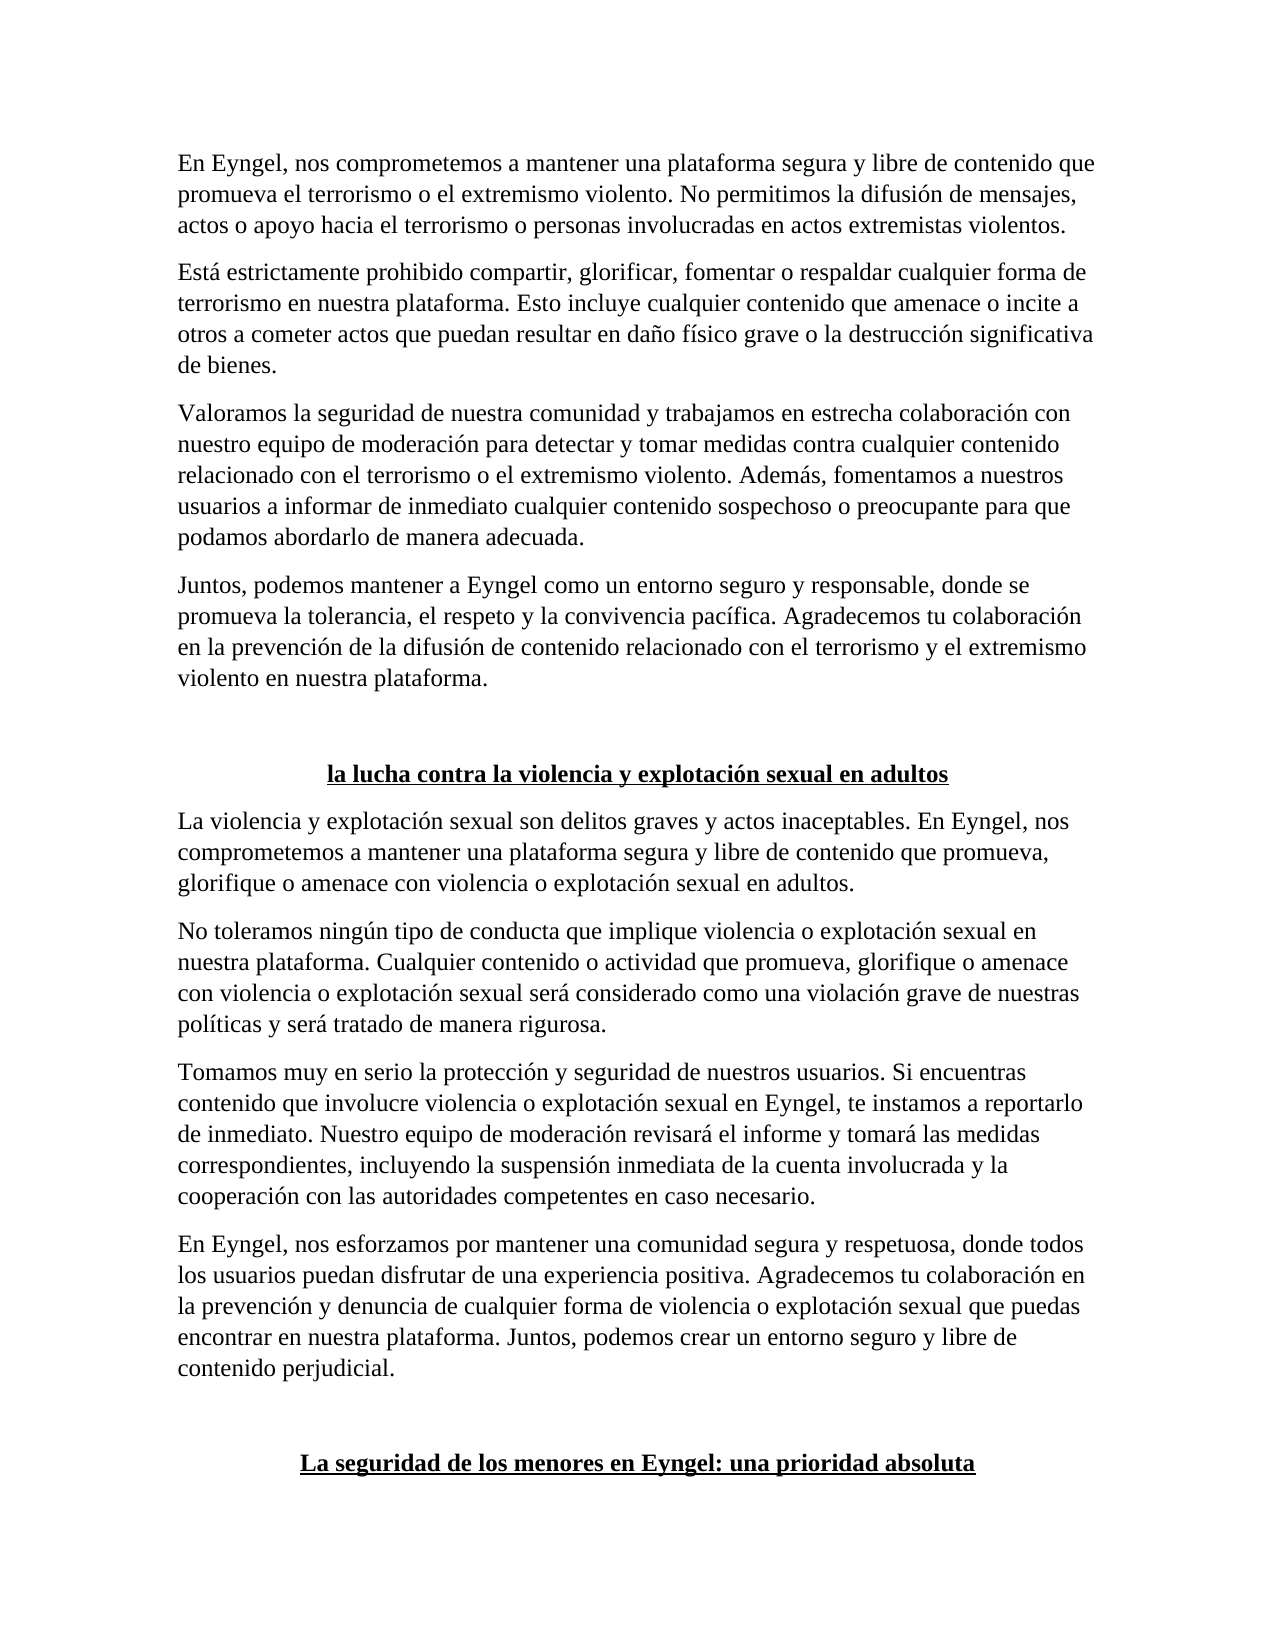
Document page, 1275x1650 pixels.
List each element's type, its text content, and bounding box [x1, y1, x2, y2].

text En Eyngel, nos esforzamos por mantener una comunidad segura y respetuosa, donde todos los usuarios puedan disfrutar de una experiencia positiva. Agradecemos tu colaboración en la prevención y denuncia de cualquier forma de violencia o explotación sexual que puedas encontrar en nuestra plataforma. Juntos, podemos crear un entorno seguro y libre de contenido perjudicial. [177, 1229, 1098, 1382]
text Juntos, podemos mantener a Eyngel como un entorno seguro y responsable, donde se promueva la tolerancia, el respeto y la convivencia pacífica. Agradecemos tu colaboración en la prevención de la difusión de contenido relacionado con el terrorismo y el extremismo violento en nuestra plataforma. [177, 570, 1098, 692]
text Está estrictamente prohibido compartir, glorificar, fomentar o respaldar cualquier forma de terrorismo en nuestra plataforma. Esto incluye cualquier contenido que amenace o incite a otros a cometer actos que puedan resultar en daño físico grave o la destrucción significativa de bienes. [177, 257, 1098, 379]
text Tomamos muy en serio la protección y seguridad de nuestros usuarios. Si encuentras contenido que involucre violencia o explotación sexual en Eyngel, te instamos a reportarlo de inmediato. Nuestro equipo de moderación revisará el informe y tomará las medidas correspondientes, incluyendo la suspensión inmediata de la cuenta involucrada y la cooperación con las autoridades competentes en caso necesario. [177, 1057, 1098, 1210]
text la lucha contra la violencia y explotación sexual en adultos [177, 759, 1098, 787]
text En Eyngel, nos comprometemos a mantener una plataforma segura y libre de contenido que promueva el terrorismo o el extremismo violento. No permitimos la difusión de mensajes, actos o apoyo hacia el terrorismo o personas involucradas en actos extremistas violentos. [177, 148, 1098, 238]
text La seguridad de los menores en Eyngel: una prioridad absoluta [177, 1448, 1098, 1477]
text Valoramos la seguridad de nuestra comunidad y trabajamos en estrecha colaboración con nuestro equipo de moderación para detectar y tomar medidas contra cualquier contenido relacionado con el terrorismo o el extremismo violento. Además, fomentamos a nuestros usuarios a informar de inmediato cualquier contenido sospechoso o preocupante para que podamos abordarlo de manera adecuada. [177, 398, 1098, 551]
text La violencia y explotación sexual son delitos graves y actos inaceptables. En Eyngel, nos comprometemos a mantener una plataforma segura y libre de contenido que promueva, glorifique o amenace con violencia o explotación sexual en adultos. [177, 806, 1098, 897]
text No toleramos ningún tipo de conducta que implique violencia o explotación sexual en nuestra plataforma. Cualquier contenido o actividad que promueva, glorifique o amenace con violencia o explotación sexual será considerado como una violación grave de nuestras políticas y será tratado de manera rigurosa. [177, 916, 1098, 1038]
